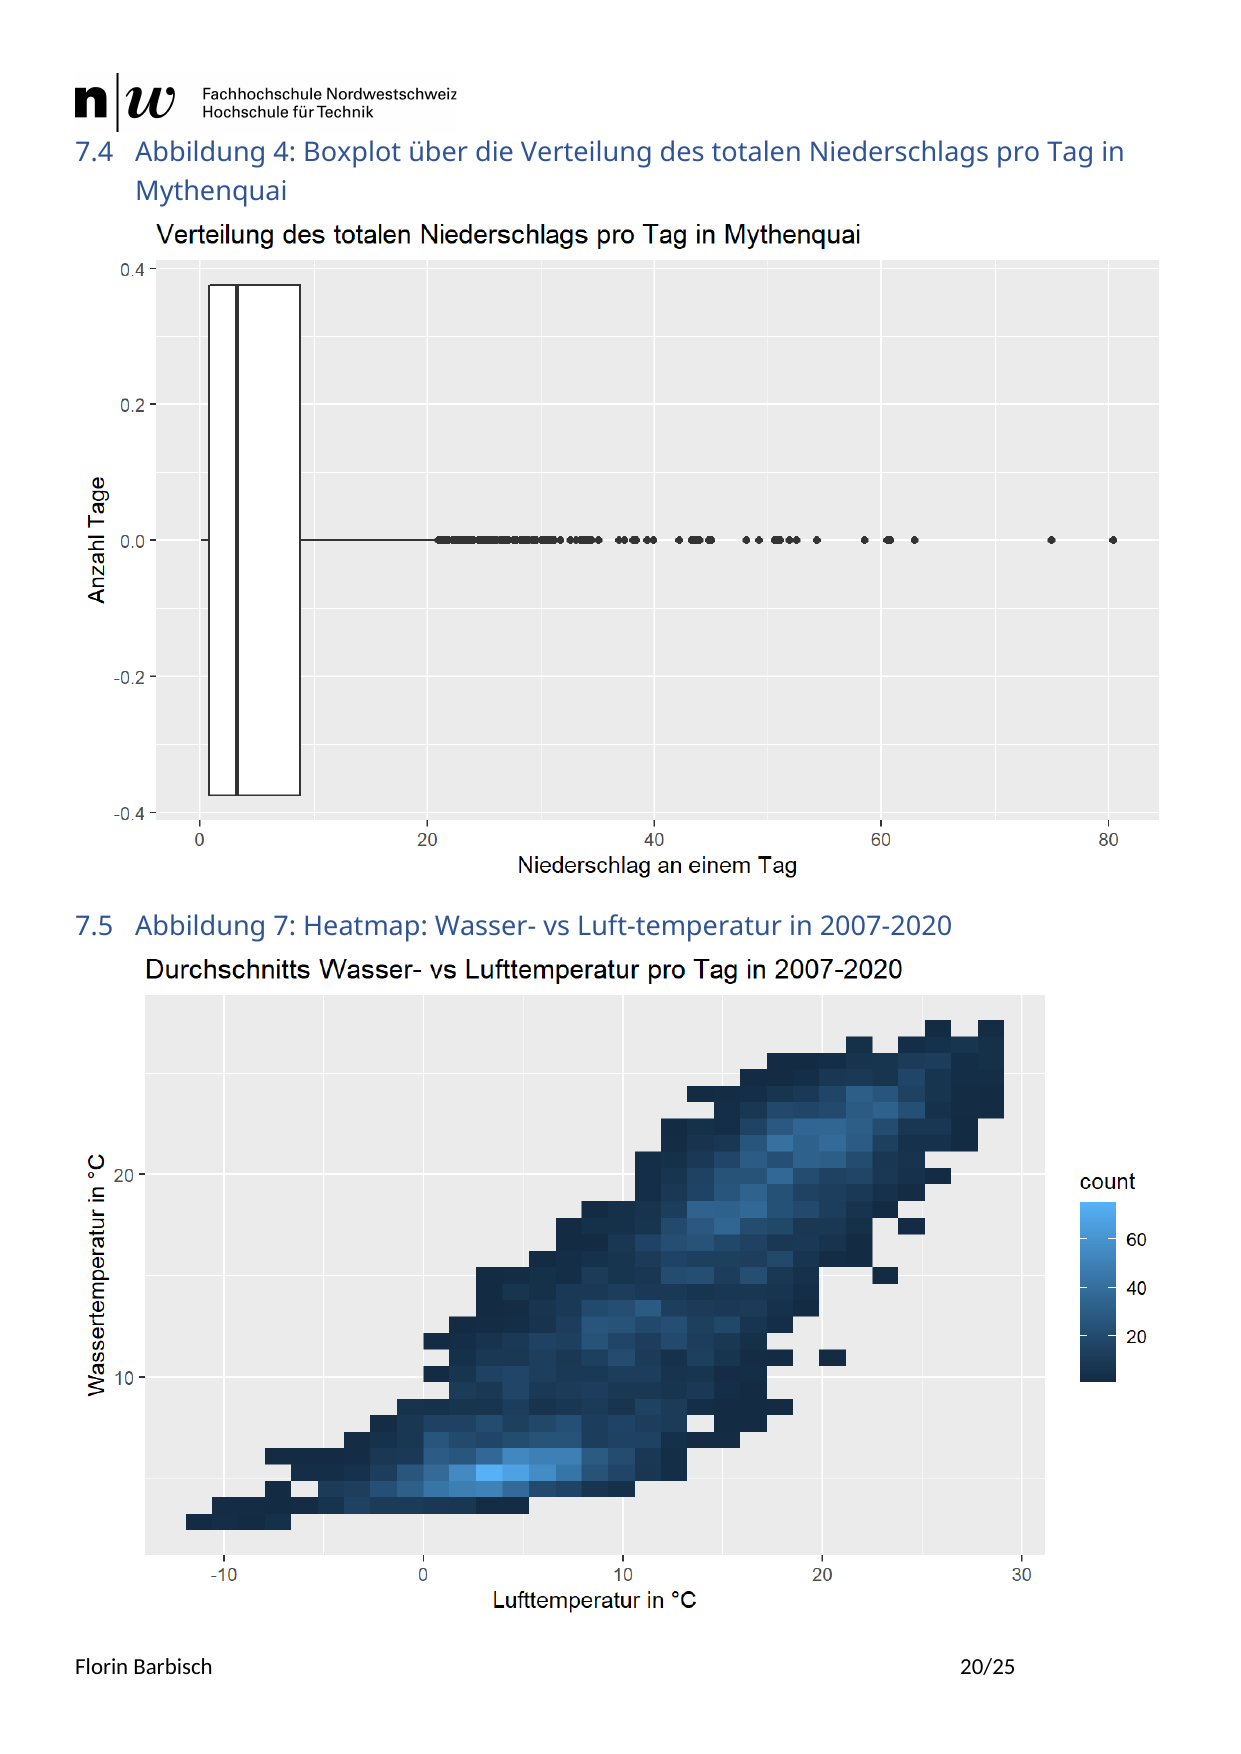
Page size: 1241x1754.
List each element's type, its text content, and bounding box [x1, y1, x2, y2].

picture [75, 211, 1170, 888]
subtitle Abbildung 5: Heatmap: Wasser- vs Luft-temperatur in 2007-2020 [75, 907, 1165, 944]
picture [75, 946, 1170, 1623]
picture [75, 73, 457, 132]
subtitle Abbildung 4: Boxplot über die Verteilung des totalen Niederschlags pro Tag in Mythenquai [75, 132, 1165, 209]
